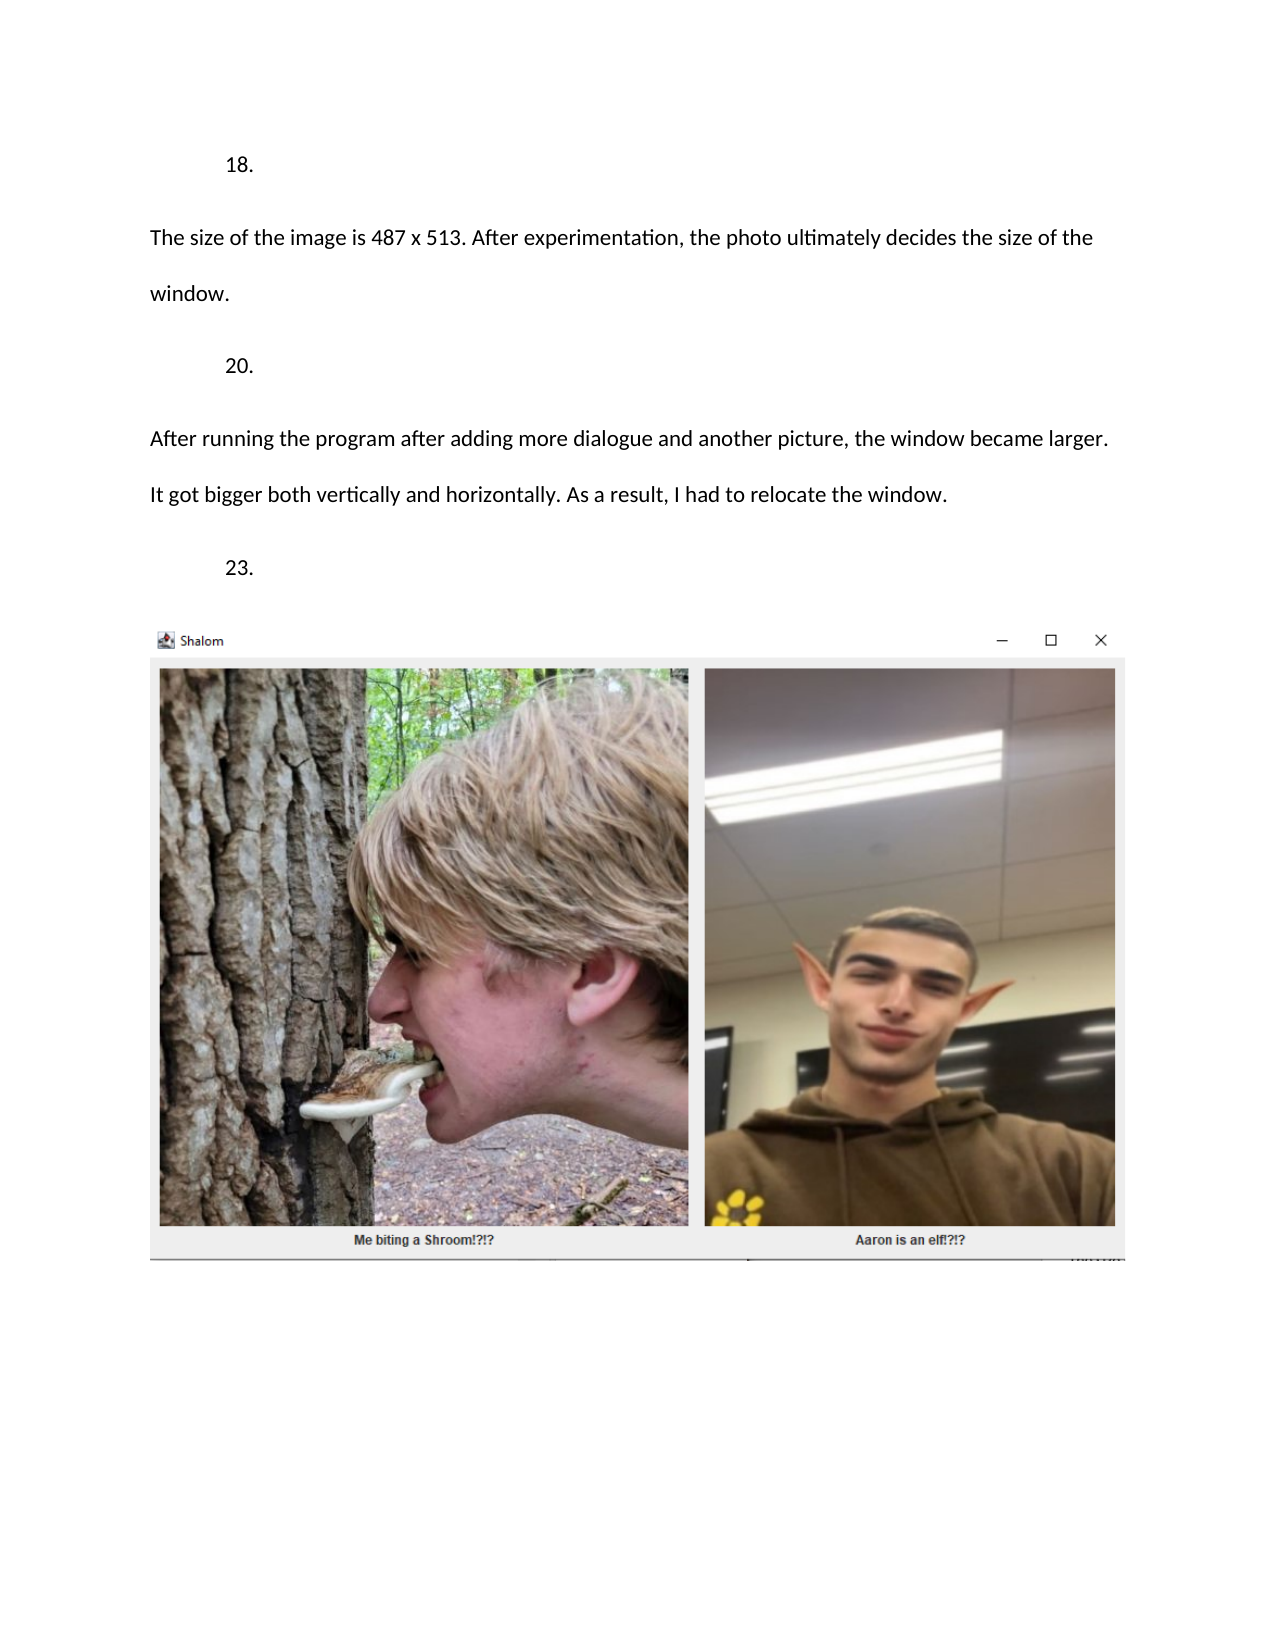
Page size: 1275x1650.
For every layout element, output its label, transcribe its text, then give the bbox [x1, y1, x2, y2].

picture [150, 625, 1125, 1261]
text 20. [150, 351, 1125, 379]
text 23. [150, 553, 1125, 581]
text The size of the image is 487 x 513. After experimentation, the photo ultimately decides the size of the window. [150, 223, 1125, 307]
text 18. [150, 150, 1125, 178]
text After running the program after adding more dialogue and another picture, the window became larger. It got bigger both vertically and horizontally. As a result, I had to relocate the window. [150, 424, 1125, 508]
